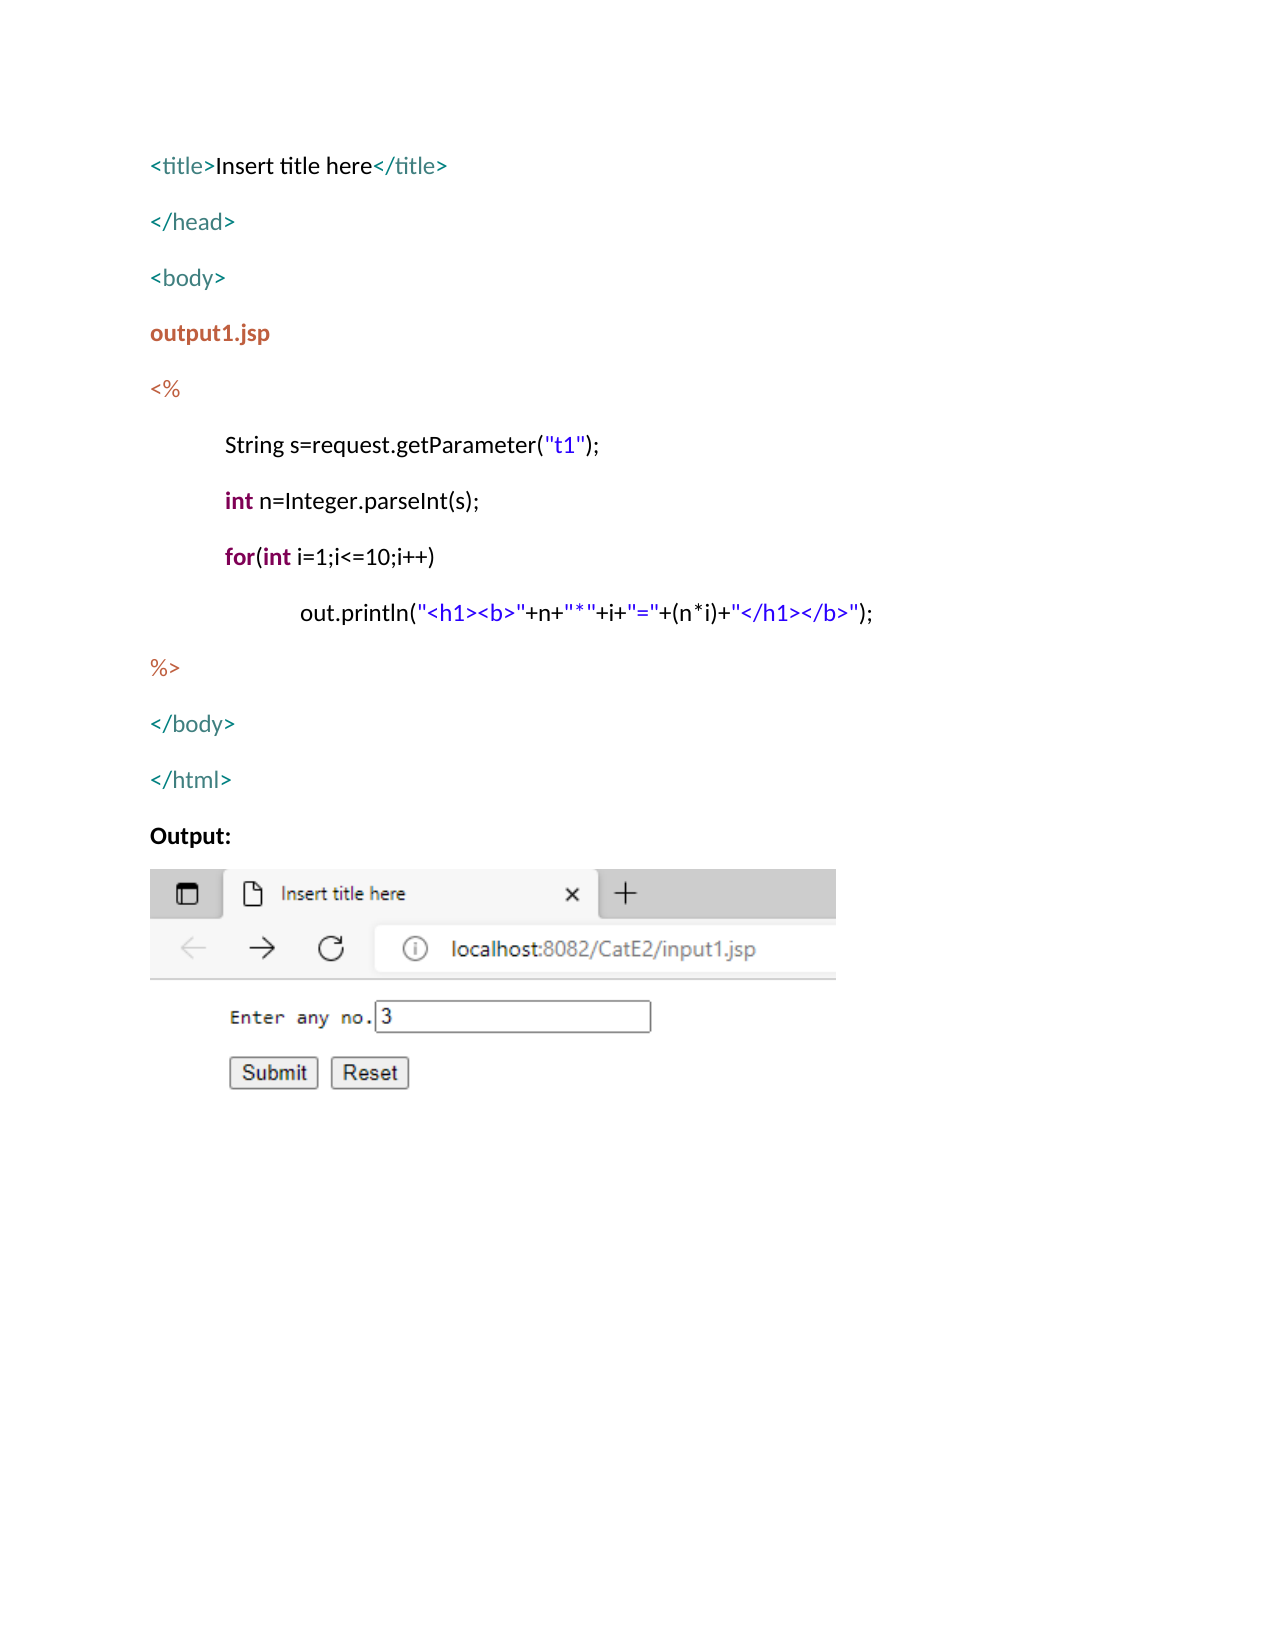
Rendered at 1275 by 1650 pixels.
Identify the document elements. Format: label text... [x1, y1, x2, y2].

text </body> [150, 708, 1125, 739]
picture [150, 869, 836, 1182]
text <% [150, 373, 1125, 404]
text String s=request.getParameter("t1"); [150, 429, 1125, 460]
text <body> [150, 262, 1125, 292]
text Output: [150, 820, 1125, 851]
text output1.jsp [150, 317, 1125, 348]
text </head> [150, 206, 1125, 236]
text for(int i=1;i<=10;i++) [150, 541, 1125, 571]
text %> [150, 652, 1125, 683]
text <title>Insert title here</title> [150, 150, 1125, 181]
text </html> [150, 764, 1125, 795]
text int n=Integer.parseInt(s); [150, 485, 1125, 516]
text out.println("<h1><b>"+n+"*"+i+"="+(n*i)+"</h1></b>"); [150, 597, 1125, 627]
